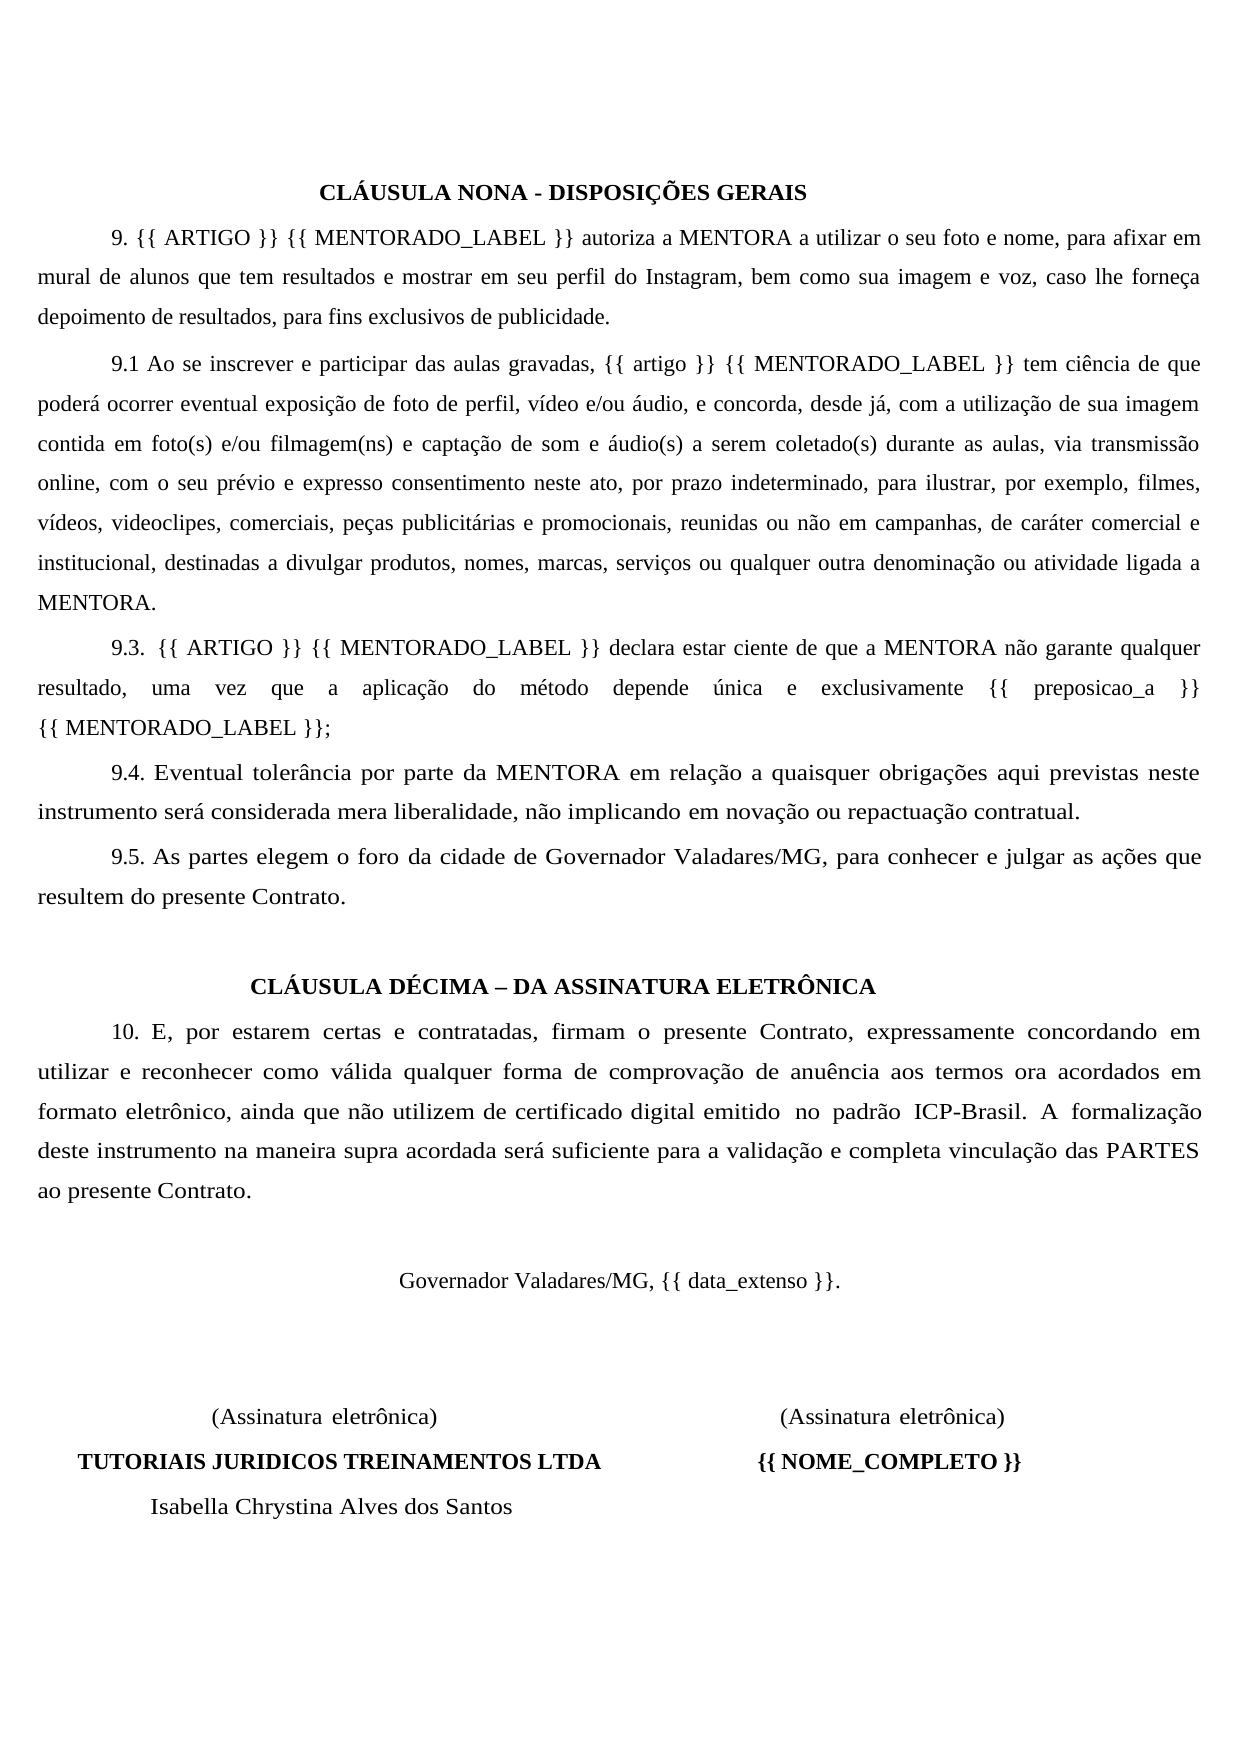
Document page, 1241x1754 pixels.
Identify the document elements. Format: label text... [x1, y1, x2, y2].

subtitle TUTORIAIS JURIDICOS TREINAMENTOS LTDA {{ NOME_COMPLETO }} [37, 1448, 1203, 1474]
subtitle CLÁUSULA NONA - DISPOSIÇÕES GERAIS [319, 178, 1203, 205]
list Ao se inscrever e participar das aulas gravadas, {{ artigo }} {{ MENTORADO_LABEL }} tem ciência de que poderá ocorrer eventual exposição de foto de perfil, vídeo e/ou áudio, e concorda, desde já, com a utilização de sua imagem contida em foto(s) e/ou filmagem(ns) e captação de som e áudio(s) a serem coletado(s) durante as aulas, via transmissão online, com o seu prévio e expresso consentimento neste ato, por prazo indeterminado, para ilustrar, por exemplo, filmes, vídeos, videoclipes, comerciais, peças publicitárias e promocionais, reunidas ou não em campanhas, de caráter comercial e institucional, destinadas a divulgar produtos, nomes, marcas, serviços ou qualquer outra denominação ou atividade ligada a MENTORA. [37, 350, 1203, 615]
list As partes elegem o foro da cidade de Governador Valadares/MG, para conhecer e julgar as ações que resultem do presente Contrato. [37, 843, 1203, 909]
text (Assinatura eletrônica) (Assinatura eletrônica) [37, 1403, 1203, 1429]
text Isabella Chrystina Alves dos Santos [37, 1493, 1203, 1519]
text Governador Valadares/MG, {{ data_extenso }}. [38, 1268, 1202, 1294]
list Eventual tolerância por parte da MENTORA em relação a quaisquer obrigações aqui previstas neste instrumento será considerada mera liberalidade, não implicando em novação ou repactuação contratual. [37, 758, 1203, 825]
list {{ ARTIGO }} {{ MENTORADO_LABEL }} autoriza a MENTORA a utilizar o seu foto e nome, para afixar em mural de alunos que tem resultados e mostrar em seu perfil do Instagram, bem como sua imagem e voz, caso lhe forneça depoimento de resultados, para fins exclusivos de publicidade. [37, 224, 1203, 329]
subtitle CLÁUSULA DÉCIMA – DA ASSINATURA ELETRÔNICA [250, 973, 1203, 999]
list {{ ARTIGO }} {{ MENTORADO_LABEL }} declara estar ciente de que a MENTORA não garante qualquer resultado, uma vez que a aplicação do método depende única e exclusivamente {{ preposicao_a }} {{ MENTORADO_LABEL }}; [37, 634, 1203, 740]
list E, por estarem certas e contratadas, firmam o presente Contrato, expressamente concordando em utilizar e reconhecer como válida qualquer forma de comprovação de anuência aos termos ora acordados em formato eletrônico, ainda que não utilizem de certificado digital emitido no padrão ICP-Brasil. A formalização deste instrumento na maneira supra acordada será suficiente para a validação e completa vinculação das PARTES ao presente Contrato. [37, 1018, 1203, 1204]
